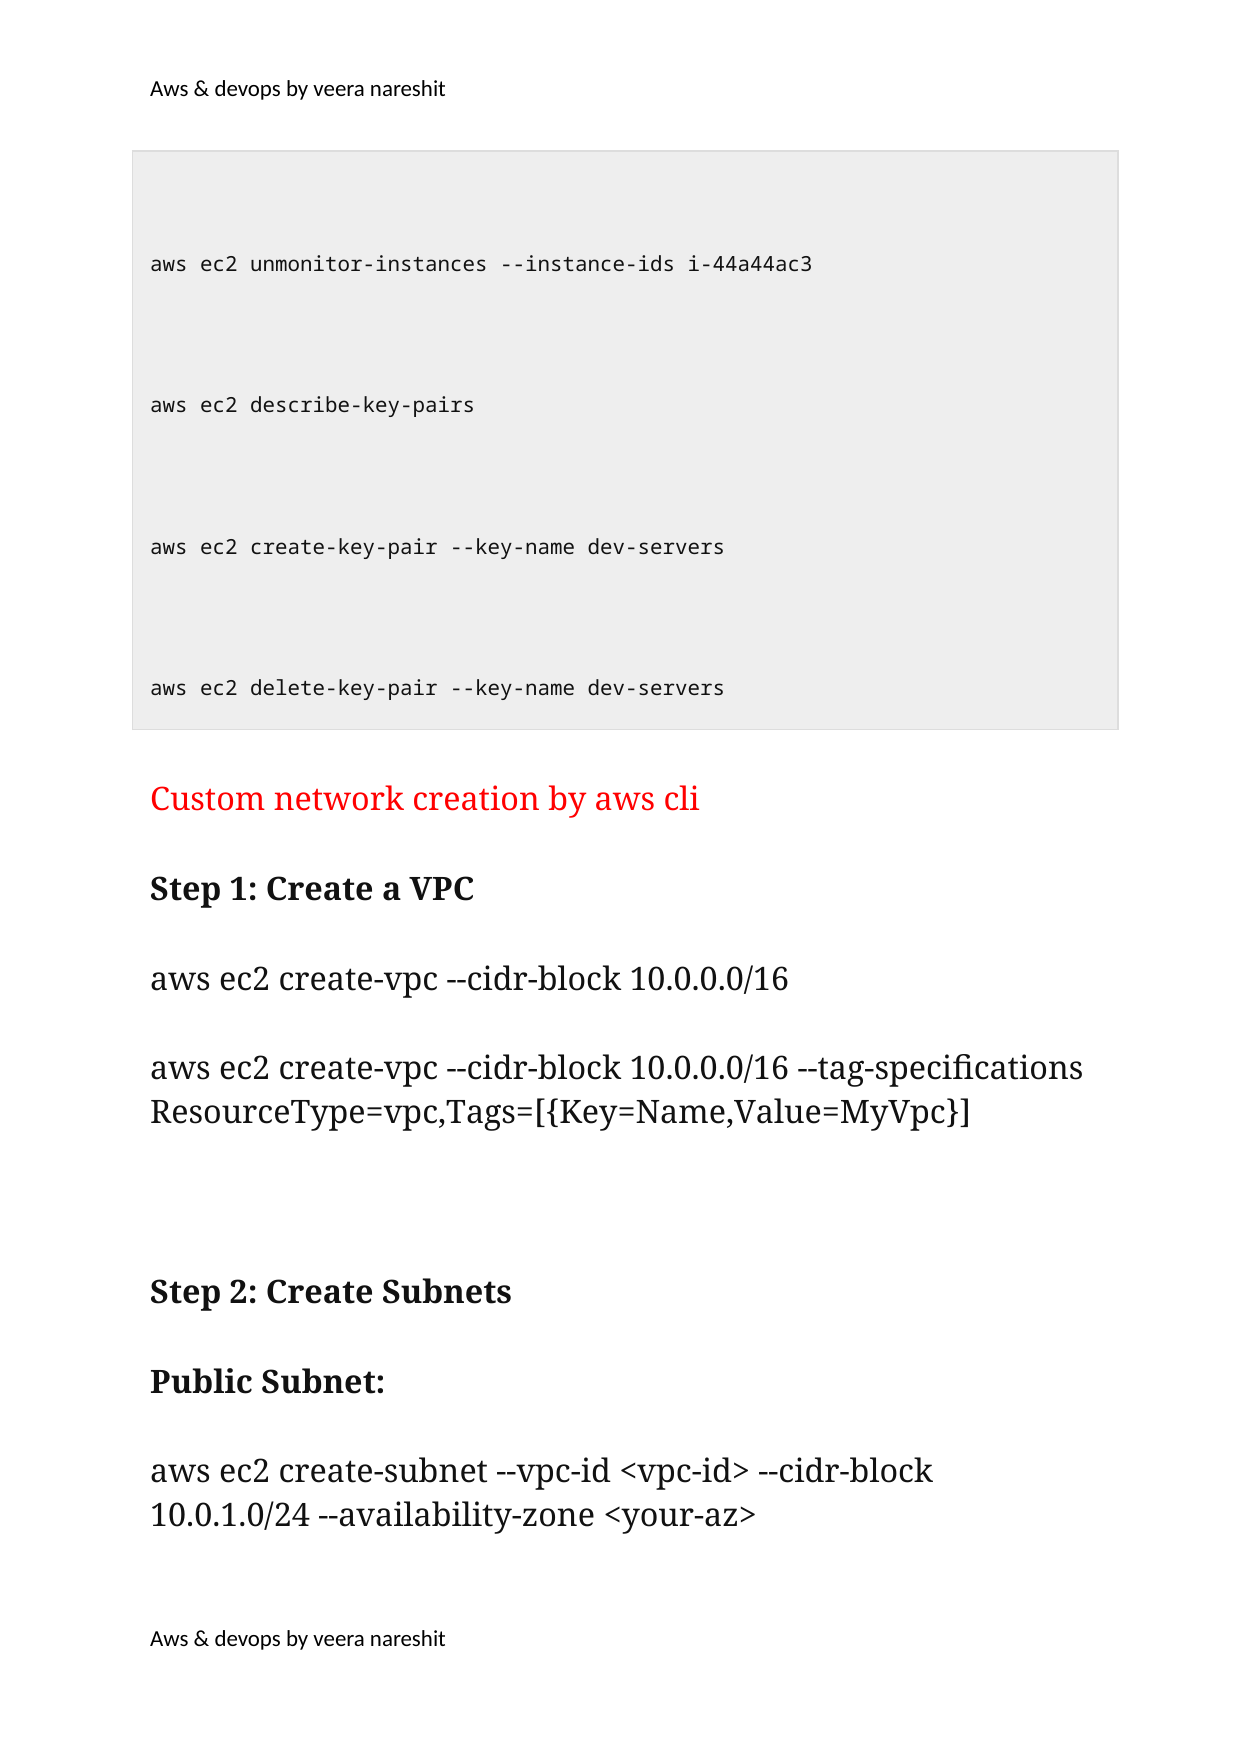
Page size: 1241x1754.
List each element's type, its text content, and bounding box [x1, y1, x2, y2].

text Step 1: Create a VPC [150, 866, 1090, 910]
text aws ec2 create-vpc --cidr-block 10.0.0.0/16 [150, 956, 1090, 999]
text aws ec2 create-subnet --vpc-id <vpc-id> --cidr-block 10.0.1.0/24 --availability-zone <your-az> [150, 1448, 1090, 1536]
text Public Subnet: [150, 1359, 1090, 1403]
text Custom network creation by aws cli [150, 776, 1090, 820]
text Step 2: Create Subnets [150, 1269, 1090, 1313]
text aws ec2 describe-key-pairs [133, 362, 1117, 419]
text aws ec2 delete-key-pair --key-name dev-servers [133, 644, 1117, 729]
text aws ec2 create-vpc --cidr-block 10.0.0.0/16 --tag-specifications ResourceType=vpc,Tags=[{Key=Name,Value=MyVpc}] [150, 1045, 1090, 1133]
text aws ec2 unmonitor-instances --instance-ids i-44a44ac3 [133, 221, 1117, 278]
text aws ec2 create-key-pair --key-name dev-servers [133, 503, 1117, 560]
